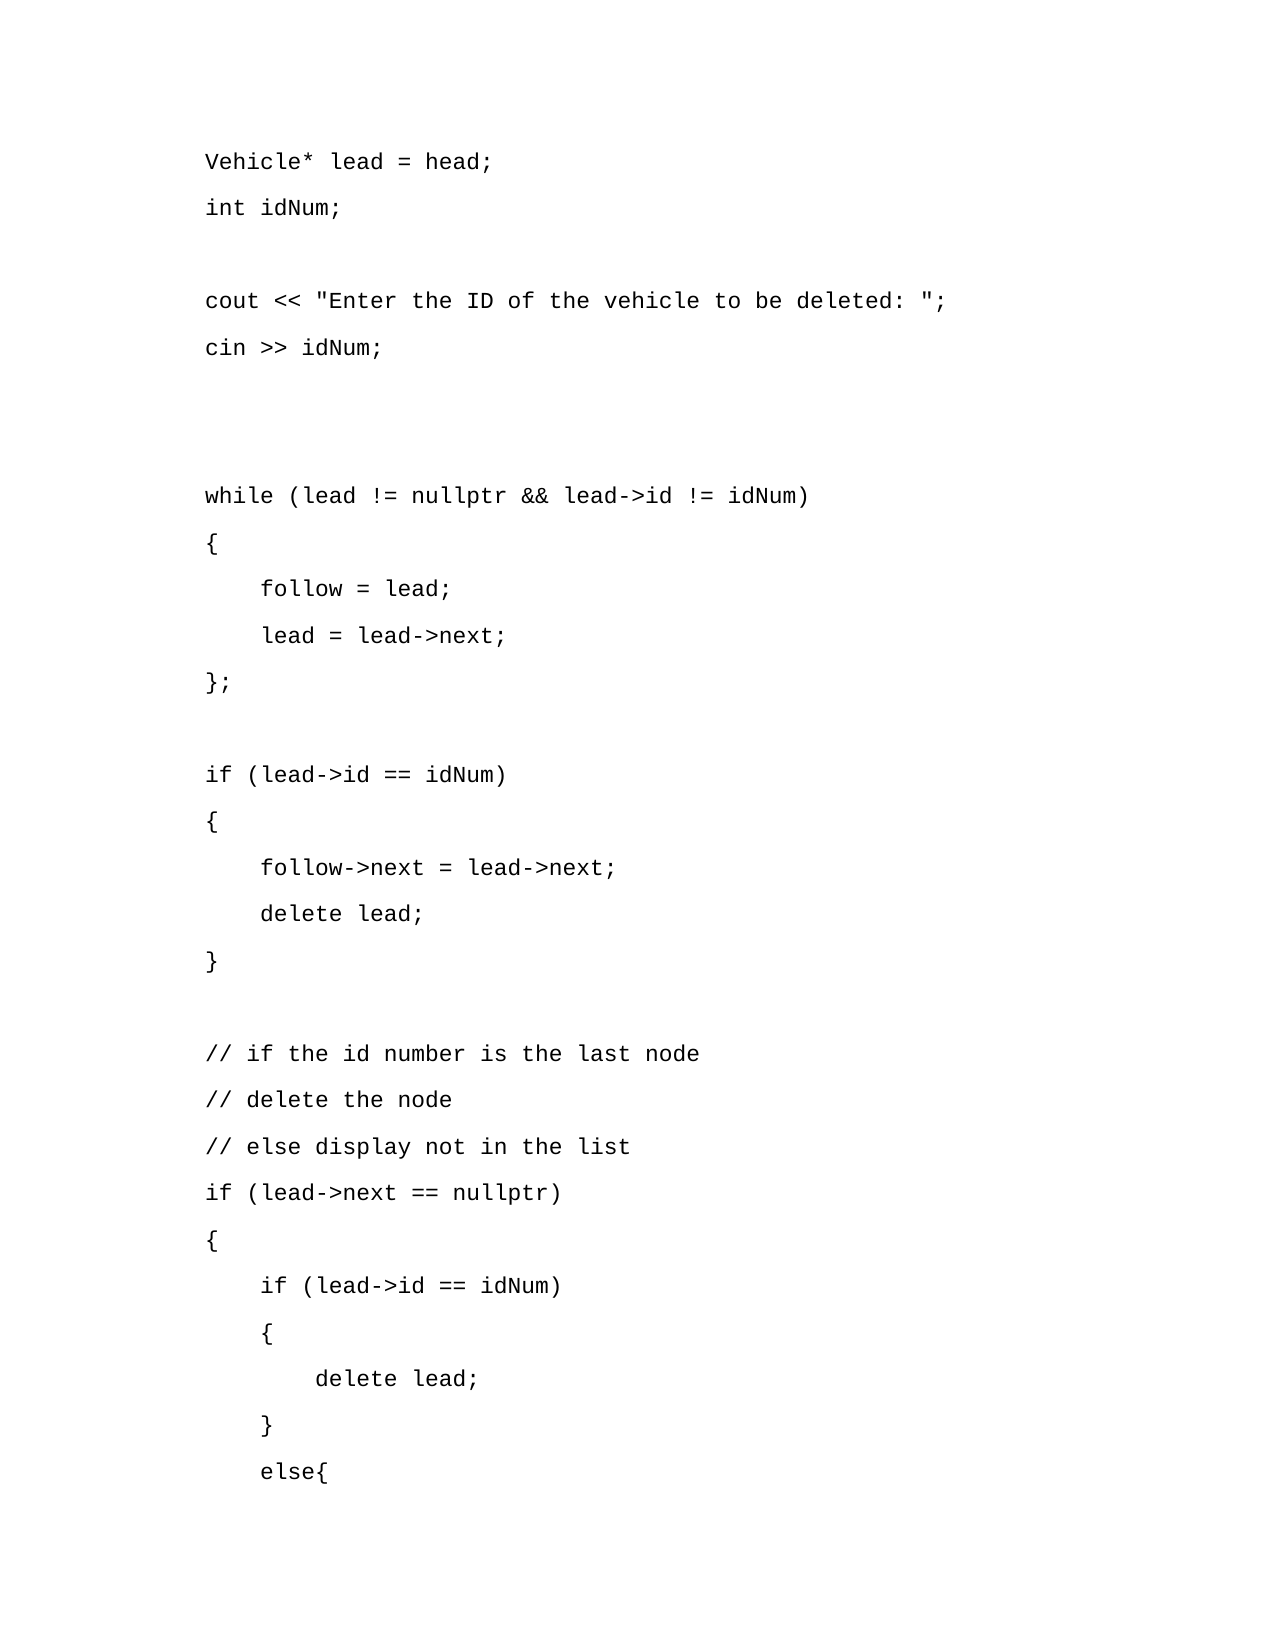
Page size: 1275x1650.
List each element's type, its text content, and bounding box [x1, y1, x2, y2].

text if (lead->id == idNum) [150, 763, 1125, 789]
text cin >> idNum; [150, 336, 1125, 362]
text follow = lead; [150, 577, 1125, 603]
text } [150, 949, 1125, 975]
text Vehicle* lead = head; [150, 150, 1125, 176]
text { [150, 531, 1125, 557]
text delete lead; [150, 903, 1125, 929]
text if (lead->id == idNum) [150, 1274, 1125, 1300]
text { [150, 1228, 1125, 1254]
text follow->next = lead->next; [150, 856, 1125, 882]
text { [150, 1321, 1125, 1347]
text while (lead != nullptr && lead->id != idNum) [150, 484, 1125, 511]
text } [150, 1414, 1125, 1440]
text lead = lead->next; [150, 624, 1125, 650]
text // if the id number is the last node [150, 1042, 1125, 1068]
text // else display not in the list [150, 1135, 1125, 1161]
text { [150, 810, 1125, 836]
text else{ [150, 1460, 1125, 1486]
text cout << "Enter the ID of the vehicle to be deleted: "; [150, 289, 1125, 315]
text if (lead->next == nullptr) [150, 1181, 1125, 1207]
text // delete the node [150, 1088, 1125, 1114]
text }; [150, 670, 1125, 696]
text int idNum; [150, 196, 1125, 222]
text delete lead; [150, 1367, 1125, 1393]
